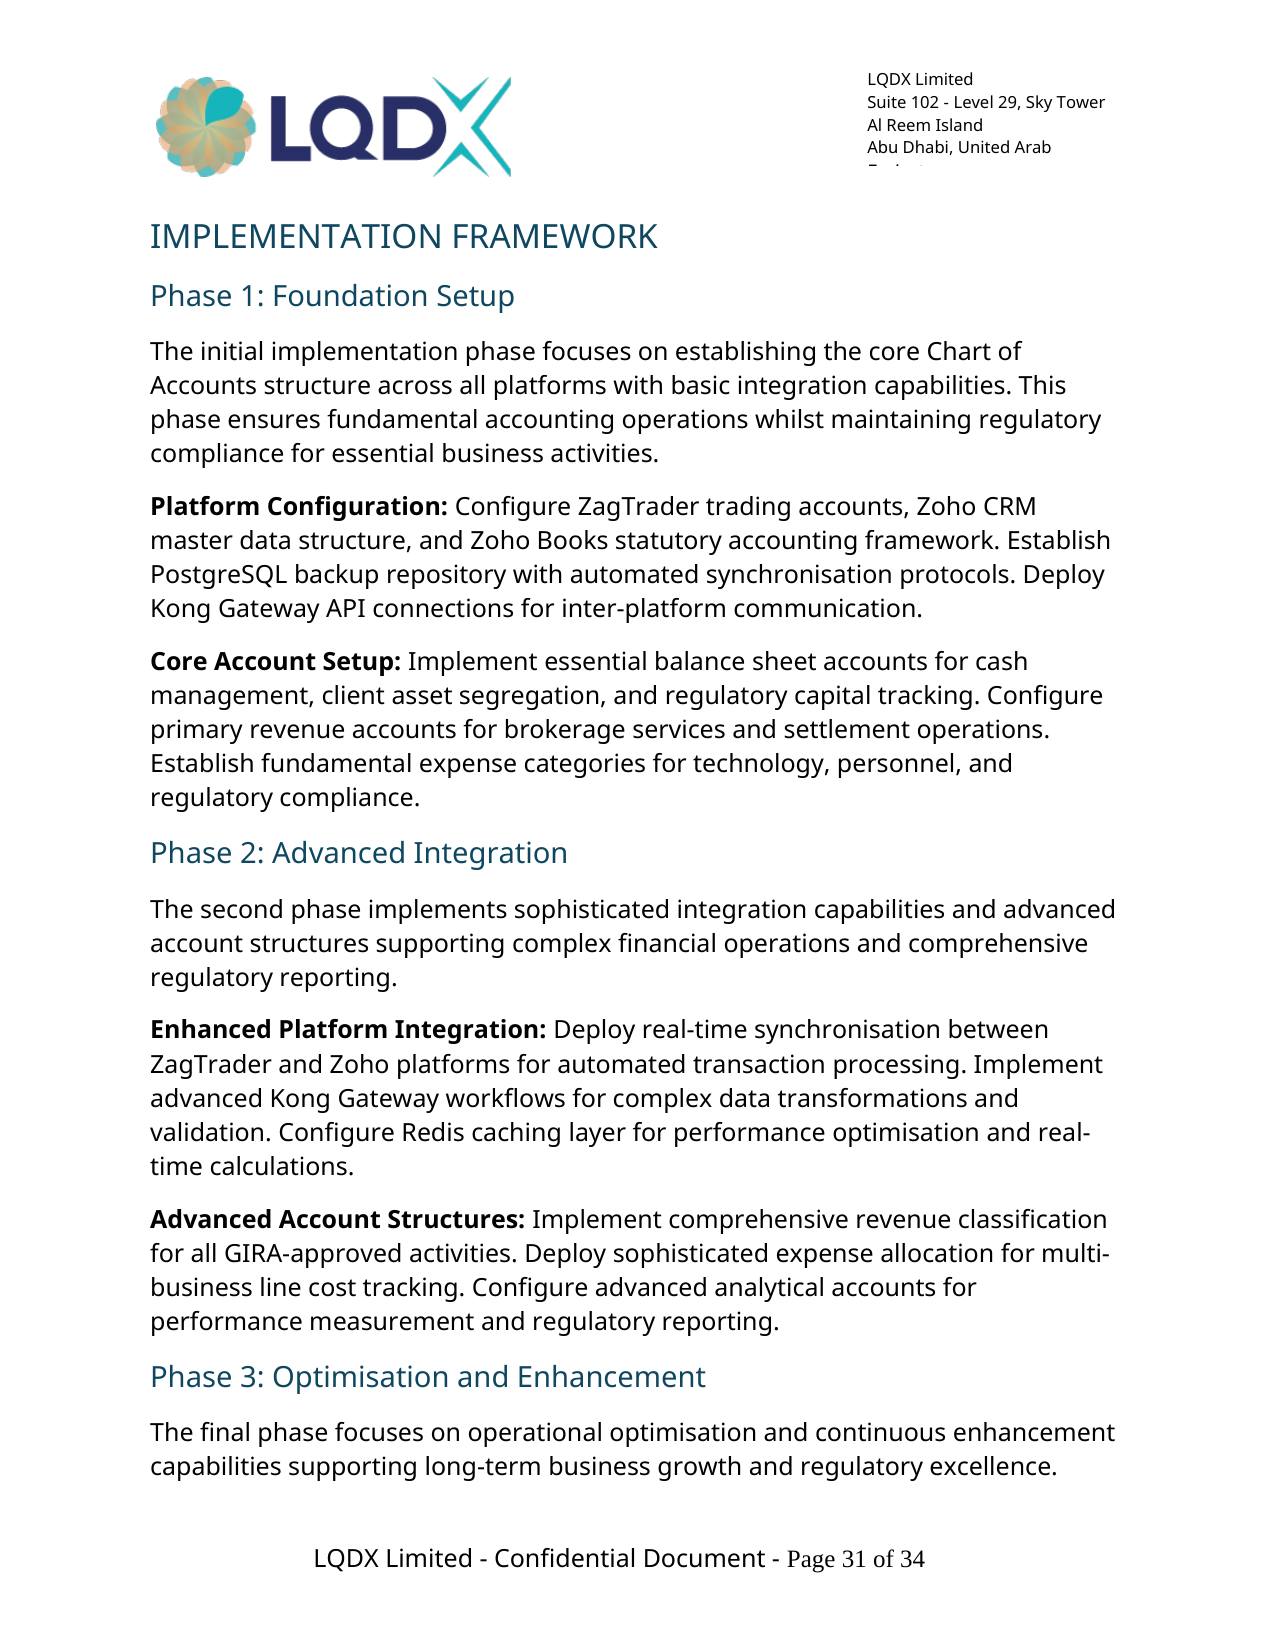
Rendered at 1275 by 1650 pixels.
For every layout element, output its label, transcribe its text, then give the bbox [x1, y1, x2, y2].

text Enhanced Platform Integration: Deploy real-time synchronisation between ZagTrader and Zoho platforms for automated transaction processing. Implement advanced Kong Gateway workflows for complex data transformations and validation. Configure Redis caching layer for performance optimisation and real-time calculations. [150, 1012, 1125, 1182]
subtitle Phase 3: Optimisation and Enhancement [150, 1356, 1125, 1396]
text The initial implementation phase focuses on establishing the core Chart of Accounts structure across all platforms with basic integration capabilities. This phase ensures fundamental accounting operations whilst maintaining regulatory compliance for essential business activities. [150, 334, 1125, 470]
text Platform Configuration: Configure ZagTrader trading accounts, Zoho CRM master data structure, and Zoho Books statutory accounting framework. Establish PostgreSQL backup repository with automated synchronisation protocols. Deploy Kong Gateway API connections for inter-platform communication. [150, 489, 1125, 625]
subtitle Phase 1: Foundation Setup [150, 275, 1125, 315]
text Advanced Account Structures: Implement comprehensive revenue classification for all GIRA-approved activities. Deploy sophisticated expense allocation for multi-business line cost tracking. Configure advanced analytical accounts for performance measurement and regulatory reporting. [150, 1201, 1125, 1337]
text The final phase focuses on operational optimisation and continuous enhancement capabilities supporting long-term business growth and regulatory excellence. [150, 1415, 1125, 1483]
text Core Account Setup: Implement essential balance sheet accounts for cash management, client asset segregation, and regulatory capital tracking. Configure primary revenue accounts for brokerage services and settlement operations. Establish fundamental expense categories for technology, personnel, and regulatory compliance. [150, 644, 1125, 814]
subtitle IMPLEMENTATION FRAMEWORK [150, 213, 1125, 259]
picture [150, 75, 515, 180]
subtitle Phase 2: Advanced Integration [150, 833, 1125, 872]
text The second phase implements sophisticated integration capabilities and advanced account structures supporting complex financial operations and comprehensive regulatory reporting. [150, 891, 1125, 993]
